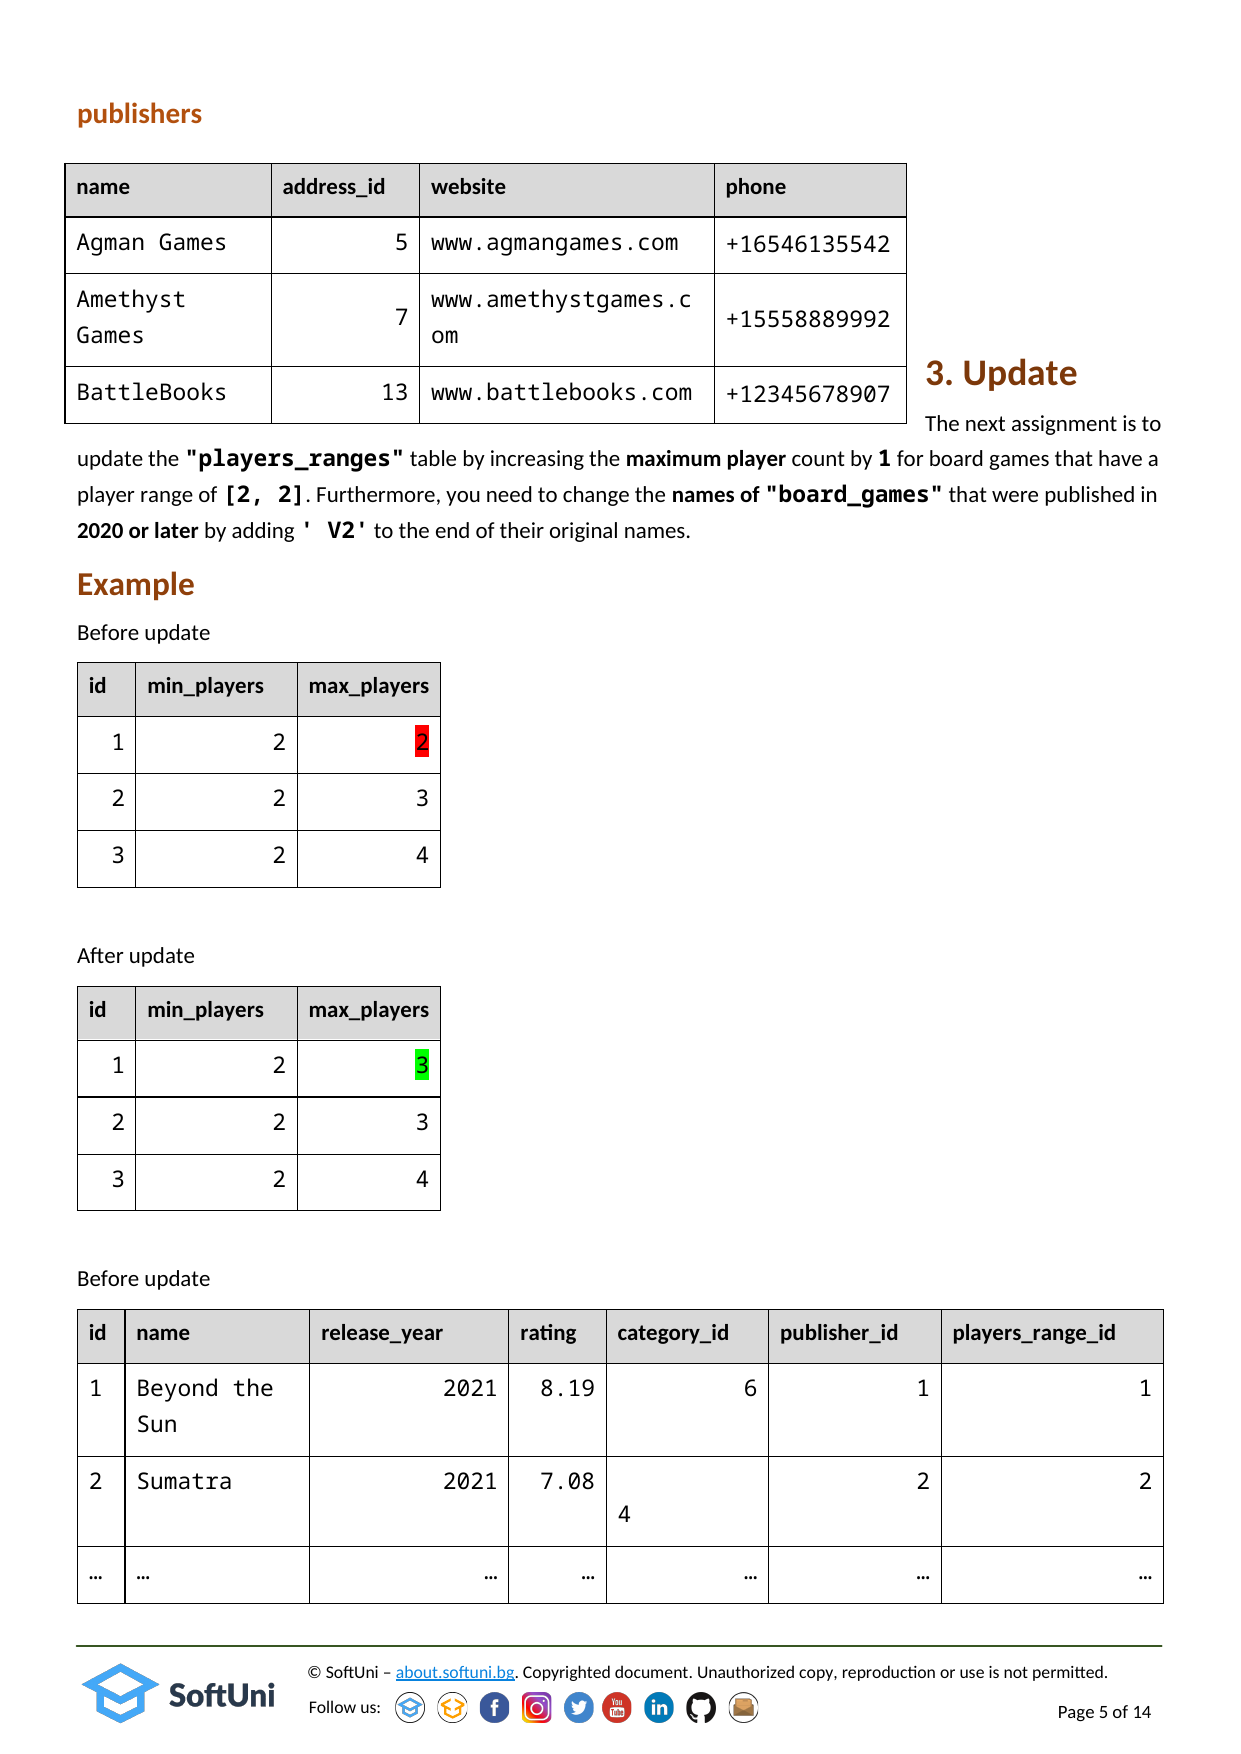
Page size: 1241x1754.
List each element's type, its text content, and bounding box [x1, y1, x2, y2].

table_cell 4 [298, 1155, 440, 1210]
picture [602, 1692, 632, 1723]
text After update [77, 941, 1163, 969]
table_cell 1 [78, 717, 135, 773]
table_cell … [78, 1547, 124, 1602]
table_cell 2021 [310, 1364, 508, 1456]
table_cell Amethyst Games [66, 274, 271, 366]
table_cell 4 [298, 831, 440, 887]
table_header release_year [310, 1310, 508, 1363]
table_cell 2 [78, 1457, 124, 1546]
picture [395, 1692, 425, 1723]
picture [658, 1705, 667, 1714]
picture [644, 1714, 653, 1723]
table_cell … [509, 1547, 606, 1602]
table_cell 5 [272, 218, 419, 273]
table_header id [78, 663, 135, 716]
table_cell 2 [136, 717, 297, 773]
table_cell 2 [769, 1457, 941, 1546]
picture [686, 1692, 716, 1723]
table_cell 7.08 [509, 1457, 606, 1546]
table_cell 1 [78, 1041, 135, 1096]
table_cell … [310, 1547, 508, 1602]
picture [437, 1692, 468, 1723]
table_header address_id [272, 164, 419, 216]
table_cell 2 [942, 1457, 1163, 1546]
table_header max_players [298, 987, 440, 1039]
table_header category_id [607, 1310, 768, 1363]
table_cell 7 [272, 274, 419, 366]
table_cell 2 [136, 1155, 297, 1210]
table_cell 3 [78, 831, 135, 887]
table_header min_players [136, 663, 297, 716]
table_cell 1 [942, 1364, 1163, 1456]
table_cell Sumatra [126, 1457, 309, 1546]
table_cell +15558889992 [715, 274, 906, 366]
table_header name [66, 164, 271, 216]
picture [644, 1692, 653, 1701]
table_cell 2 [298, 717, 440, 773]
table_cell BattleBooks [66, 367, 271, 423]
picture [728, 1692, 759, 1723]
subtitle Update [907, 348, 1163, 394]
table_cell 2 [136, 1098, 297, 1153]
table_cell 3 [298, 1041, 440, 1096]
table_cell … [942, 1547, 1163, 1602]
table_header phone [715, 164, 906, 216]
table_cell +16546135542 [715, 218, 906, 273]
table_cell 13 [272, 367, 419, 423]
picture [665, 1714, 674, 1723]
table_cell 1 [769, 1364, 941, 1456]
picture [75, 1658, 281, 1729]
table_header max_players [298, 663, 440, 716]
table_header publisher_id [769, 1310, 941, 1363]
table_cell 2021 [310, 1457, 508, 1546]
table_header rating [509, 1310, 606, 1363]
table_header id [78, 987, 135, 1039]
table_cell 4 [607, 1457, 768, 1546]
table_cell 8.19 [509, 1364, 606, 1456]
table_header min_players [136, 987, 297, 1039]
table_cell … [607, 1547, 768, 1602]
picture [665, 1692, 674, 1701]
table_cell 2 [136, 831, 297, 887]
text Before update [77, 1264, 1163, 1292]
table_cell 2 [136, 1041, 297, 1096]
table_cell 3 [78, 1155, 135, 1210]
table_header players_range_id [942, 1310, 1163, 1363]
table_cell 2 [136, 774, 297, 830]
table_header website [420, 164, 714, 216]
table_header id [78, 1310, 124, 1363]
text Before update [77, 618, 1163, 646]
picture [522, 1692, 552, 1723]
table_cell 3 [298, 1098, 440, 1153]
subtitle publishers [77, 95, 1163, 131]
text The next assignment is to update the "players_ranges" table by increasing the maximum player count by 1 for board games that have a player range of [2, 2]. Furthermore, you need to change the names of "board_games" that were published in 2020 or later by adding ' V2' to the end of their original names. [77, 409, 1163, 545]
table_cell 1 [78, 1364, 124, 1456]
table_cell … [126, 1547, 309, 1602]
table_cell www.battlebooks.com [420, 367, 714, 423]
table_cell 3 [298, 774, 440, 830]
table_cell www.amethystgames.com [420, 274, 714, 366]
picture [479, 1692, 510, 1723]
table_cell +12345678907 [715, 367, 906, 423]
subtitle Example [77, 562, 1163, 603]
table_cell 2 [78, 1098, 135, 1153]
table_cell www.agmangames.com [420, 218, 714, 273]
table_cell Beyond the Sun [126, 1364, 309, 1456]
table_cell 6 [607, 1364, 768, 1456]
table_header name [126, 1310, 309, 1363]
table_cell … [769, 1547, 941, 1602]
picture [564, 1692, 594, 1723]
table_cell Agman Games [66, 218, 271, 273]
table_cell 2 [78, 774, 135, 830]
